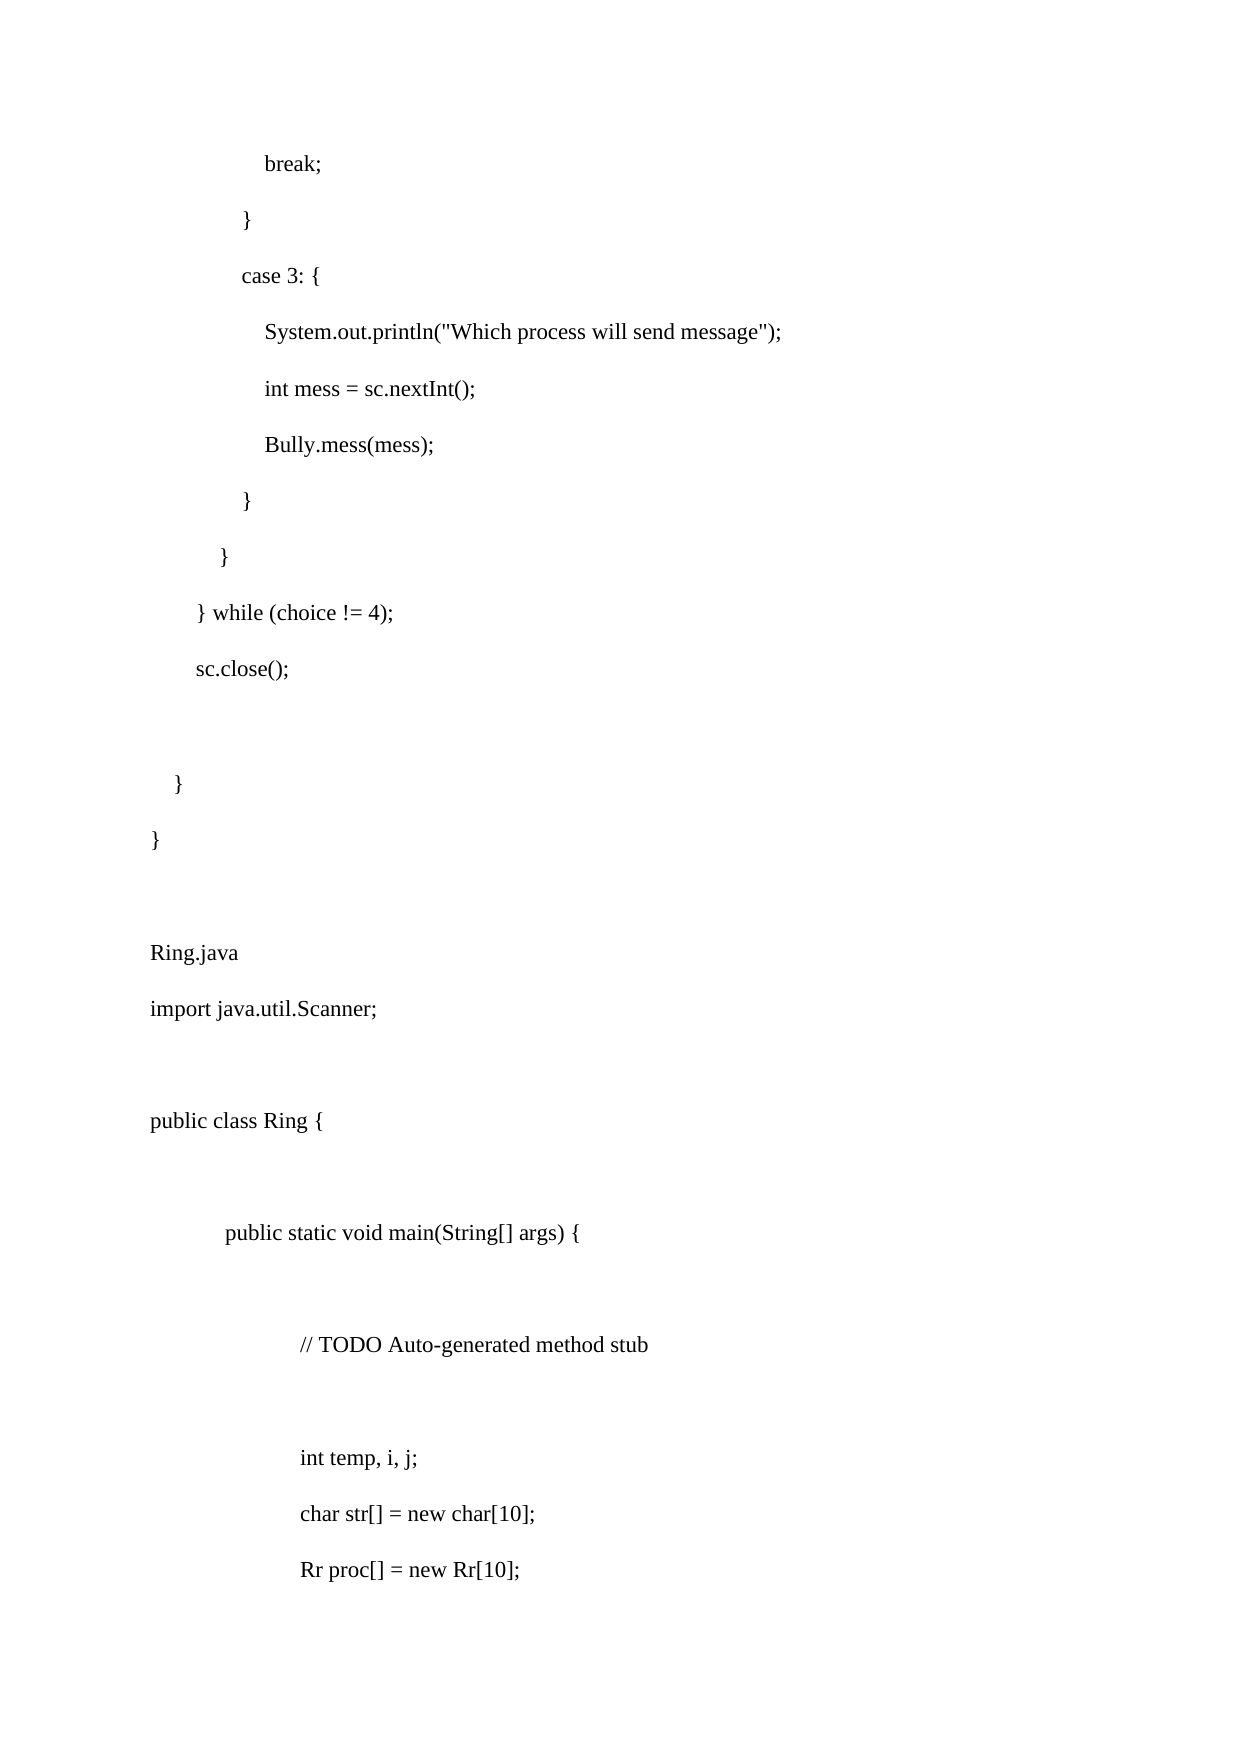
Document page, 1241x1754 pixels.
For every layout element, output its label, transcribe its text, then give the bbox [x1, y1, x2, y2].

text public static void main(String[] args) { [150, 1219, 1090, 1246]
text case 3: { [150, 262, 1090, 289]
text import java.util.Scanner; [150, 995, 1090, 1021]
text } while (choice != 4); [150, 599, 1090, 626]
text } [150, 487, 1090, 513]
text Ring.java [150, 938, 1090, 965]
text } [150, 770, 1090, 796]
text Bully.mess(mess); [150, 431, 1090, 457]
text public class Ring { [150, 1107, 1090, 1133]
text int temp, i, j; [150, 1444, 1090, 1470]
text // TODO Auto-generated method stub [150, 1332, 1090, 1358]
text } [150, 826, 1090, 853]
text sc.close(); [150, 655, 1090, 682]
text } [150, 206, 1090, 232]
text } [150, 543, 1090, 569]
text int mess = sc.nextInt(); [150, 374, 1090, 401]
text break; [150, 150, 1090, 176]
text Rr proc[] = new Rr[10]; [150, 1556, 1090, 1582]
text System.out.println("Which process will send message"); [150, 318, 1090, 345]
text char str[] = new char[10]; [150, 1500, 1090, 1526]
